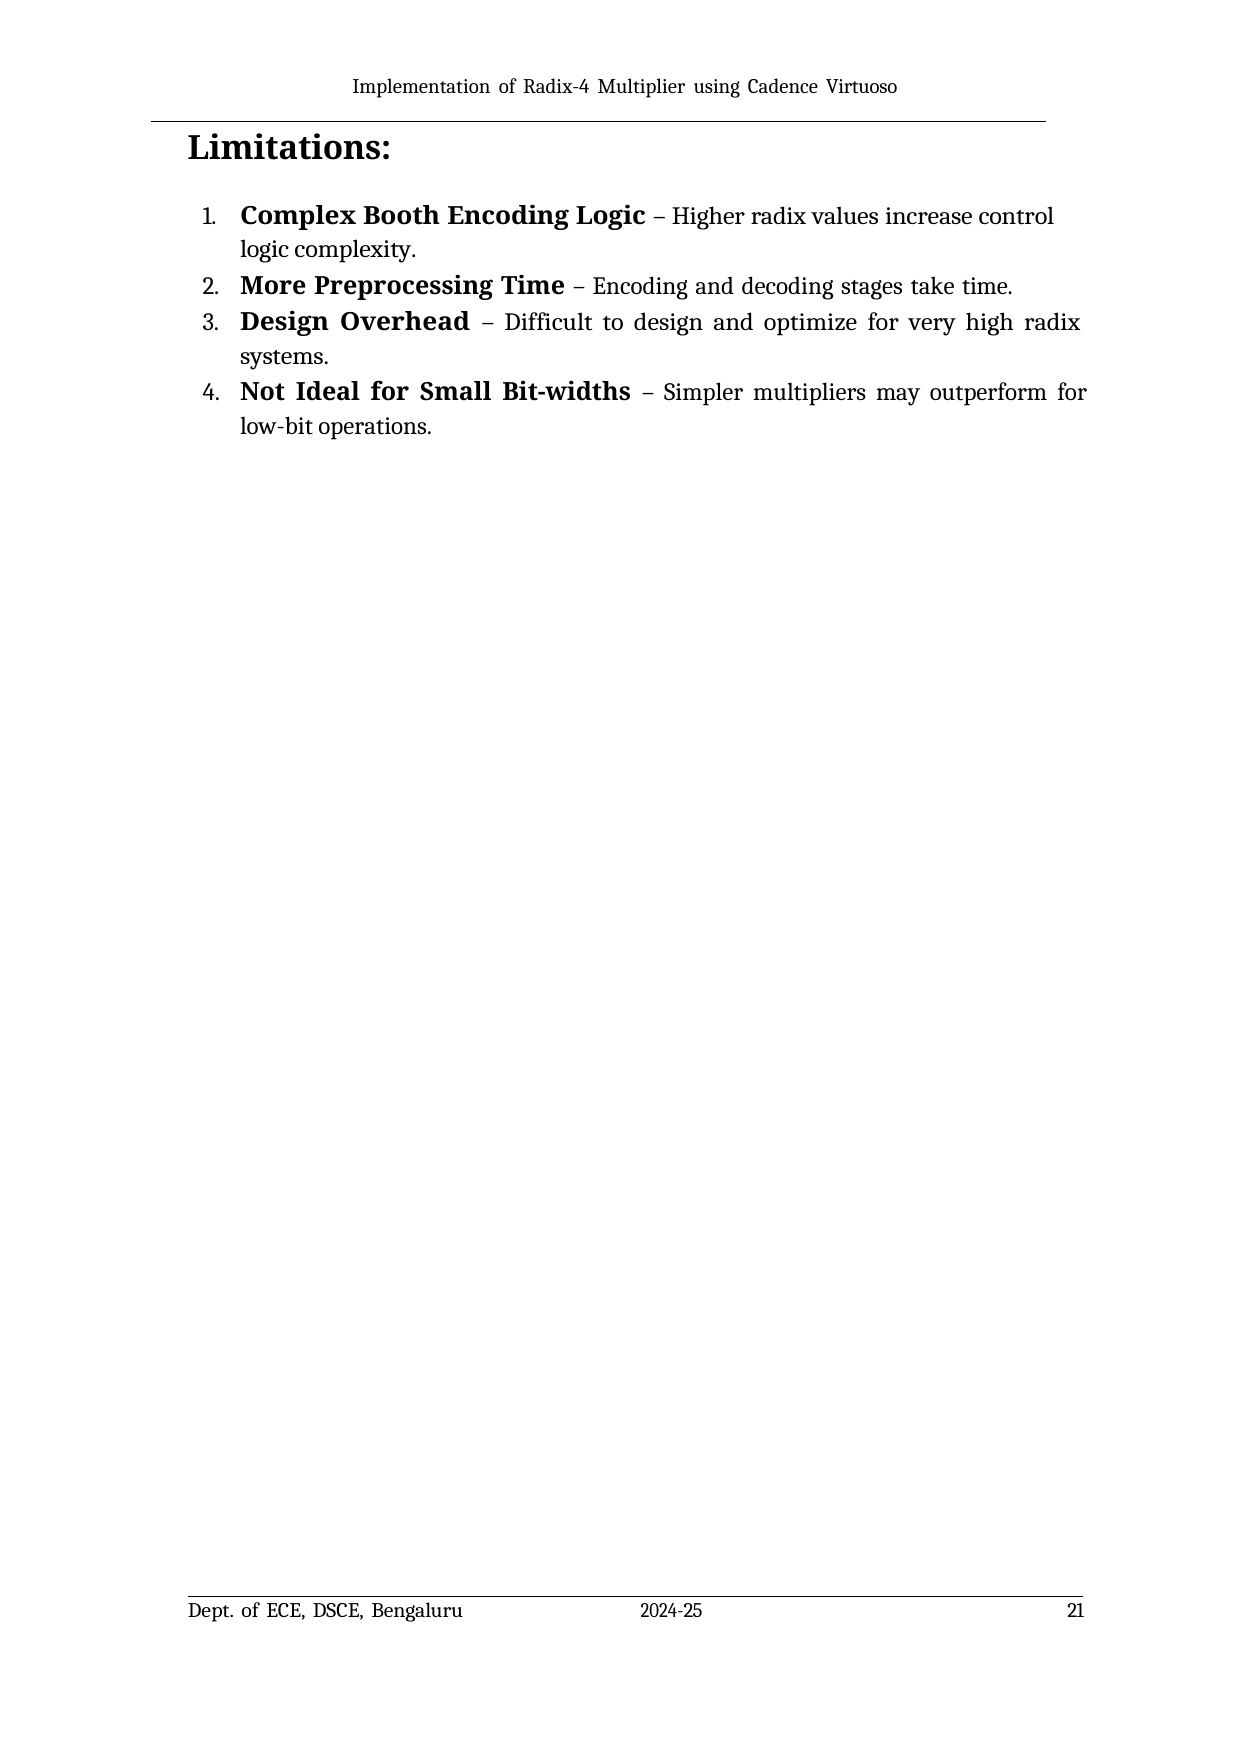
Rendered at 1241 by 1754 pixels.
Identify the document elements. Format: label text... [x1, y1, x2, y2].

subtitle Limitations: [187, 123, 1165, 169]
list Not Ideal for Small Bit-widths – Simpler multipliers may outperform for low-bit operations. [202, 374, 1091, 441]
list Complex Booth Encoding Logic – Higher radix values increase control logic complexity. [202, 197, 1091, 264]
list More Preprocessing Time – Encoding and decoding stages take time. [202, 268, 1165, 302]
list Design Overhead – Difficult to design and optimize for very high radix systems. [202, 304, 1090, 370]
